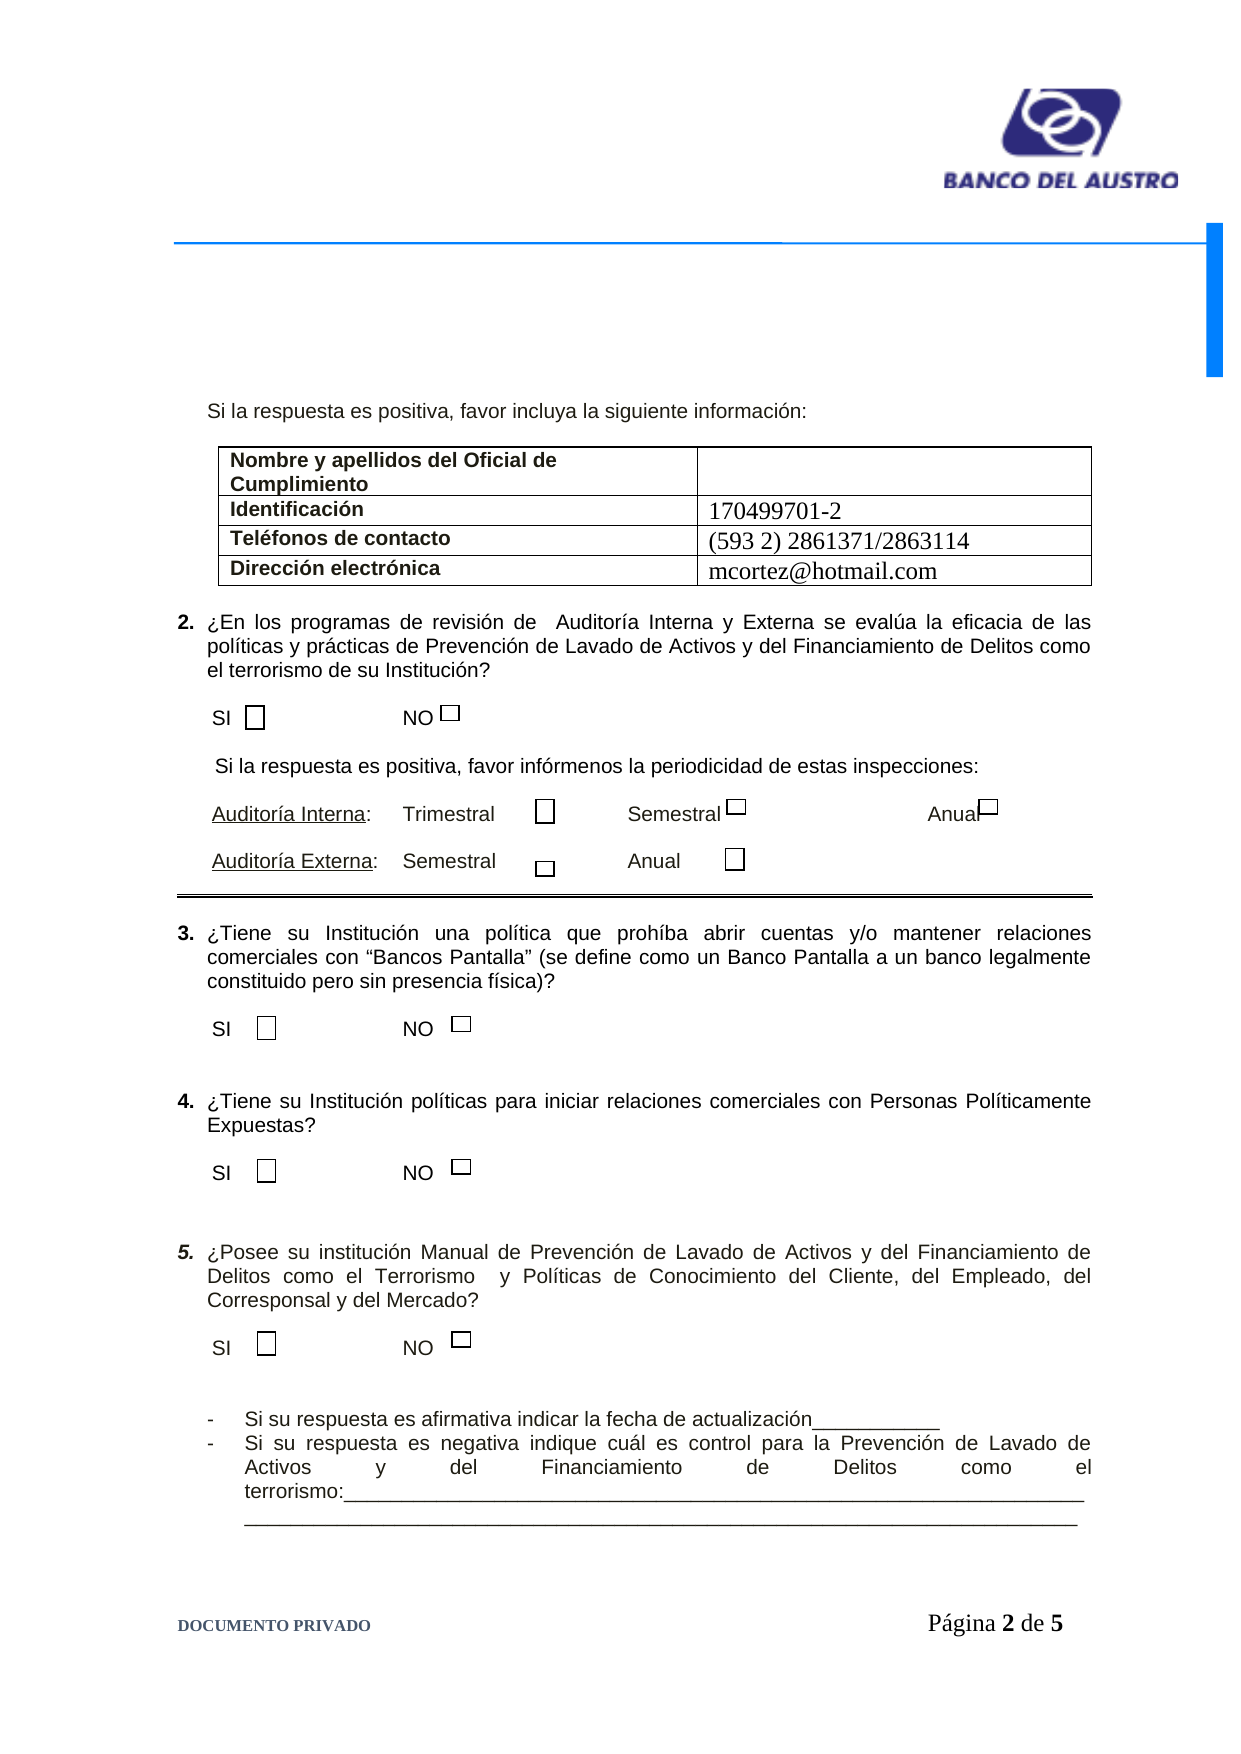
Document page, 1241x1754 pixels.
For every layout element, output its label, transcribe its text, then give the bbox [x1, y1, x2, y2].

text SI NO [212, 706, 245, 729]
text Auditoría Externa: Semestral Anual [212, 849, 1092, 873]
text SI NO [212, 1017, 1092, 1041]
text Auditoría Interna: Trimestral Semestral Anual [212, 801, 1092, 849]
table_cell Identificación [219, 496, 697, 525]
table_cell mcortez@hotmail.com [698, 556, 1091, 585]
table_cell Dirección electrónica [219, 556, 697, 585]
table_cell Teléfonos de contacto [219, 526, 697, 555]
text SI NO [212, 1161, 1092, 1185]
table_cell 170499701-2 [698, 496, 1091, 525]
list ¿Tiene su Institución políticas para iniciar relaciones comerciales con Personas Políticamente Expuestas? [177, 1089, 1092, 1137]
list Si su respuesta es negativa indique cuál es control para la Prevención de Lavado de Activos y del Financiamiento de Delitos como el terrorismo:________________________________________________________________________________________________________________________________________ [207, 1431, 1092, 1527]
table_cell (593 2) 2861371/2863114 [698, 526, 1091, 555]
text Si la respuesta es positiva, favor infórmenos la periodicidad de estas inspecciones: [214, 753, 1092, 777]
list ¿Posee su institución Manual de Prevención de Lavado de Activos y del Financiamiento de Delitos como el Terrorismo y Políticas de Conocimiento del Cliente, del Empleado, del Corresponsal y del Mercado? [177, 1239, 1092, 1311]
text Si la respuesta es positiva, favor incluya la siguiente información: [207, 398, 1092, 422]
list ¿En los programas de revisión de Auditoría Interna y Externa se evalúa la eficacia de las políticas y prácticas de Prevención de Lavado de Activos y del Financiamiento de Delitos como el terrorismo de su Institución? [177, 610, 1092, 682]
list ¿Tiene su Institución una política que prohíba abrir cuentas y/o mantener relaciones comerciales con “Bancos Pantalla” (se define como un Banco Pantalla a un banco legalmente constituido pero sin presencia física)? [177, 921, 1092, 993]
text SI NO [265, 706, 1092, 729]
picture [943, 88, 1179, 189]
list Si su respuesta es afirmativa indicar la fecha de actualización___________ [207, 1407, 1092, 1431]
table_header [698, 448, 1091, 495]
text SI NO [212, 1335, 1092, 1359]
table_header Nombre y apellidos del Oficial de Cumplimiento [219, 448, 697, 495]
